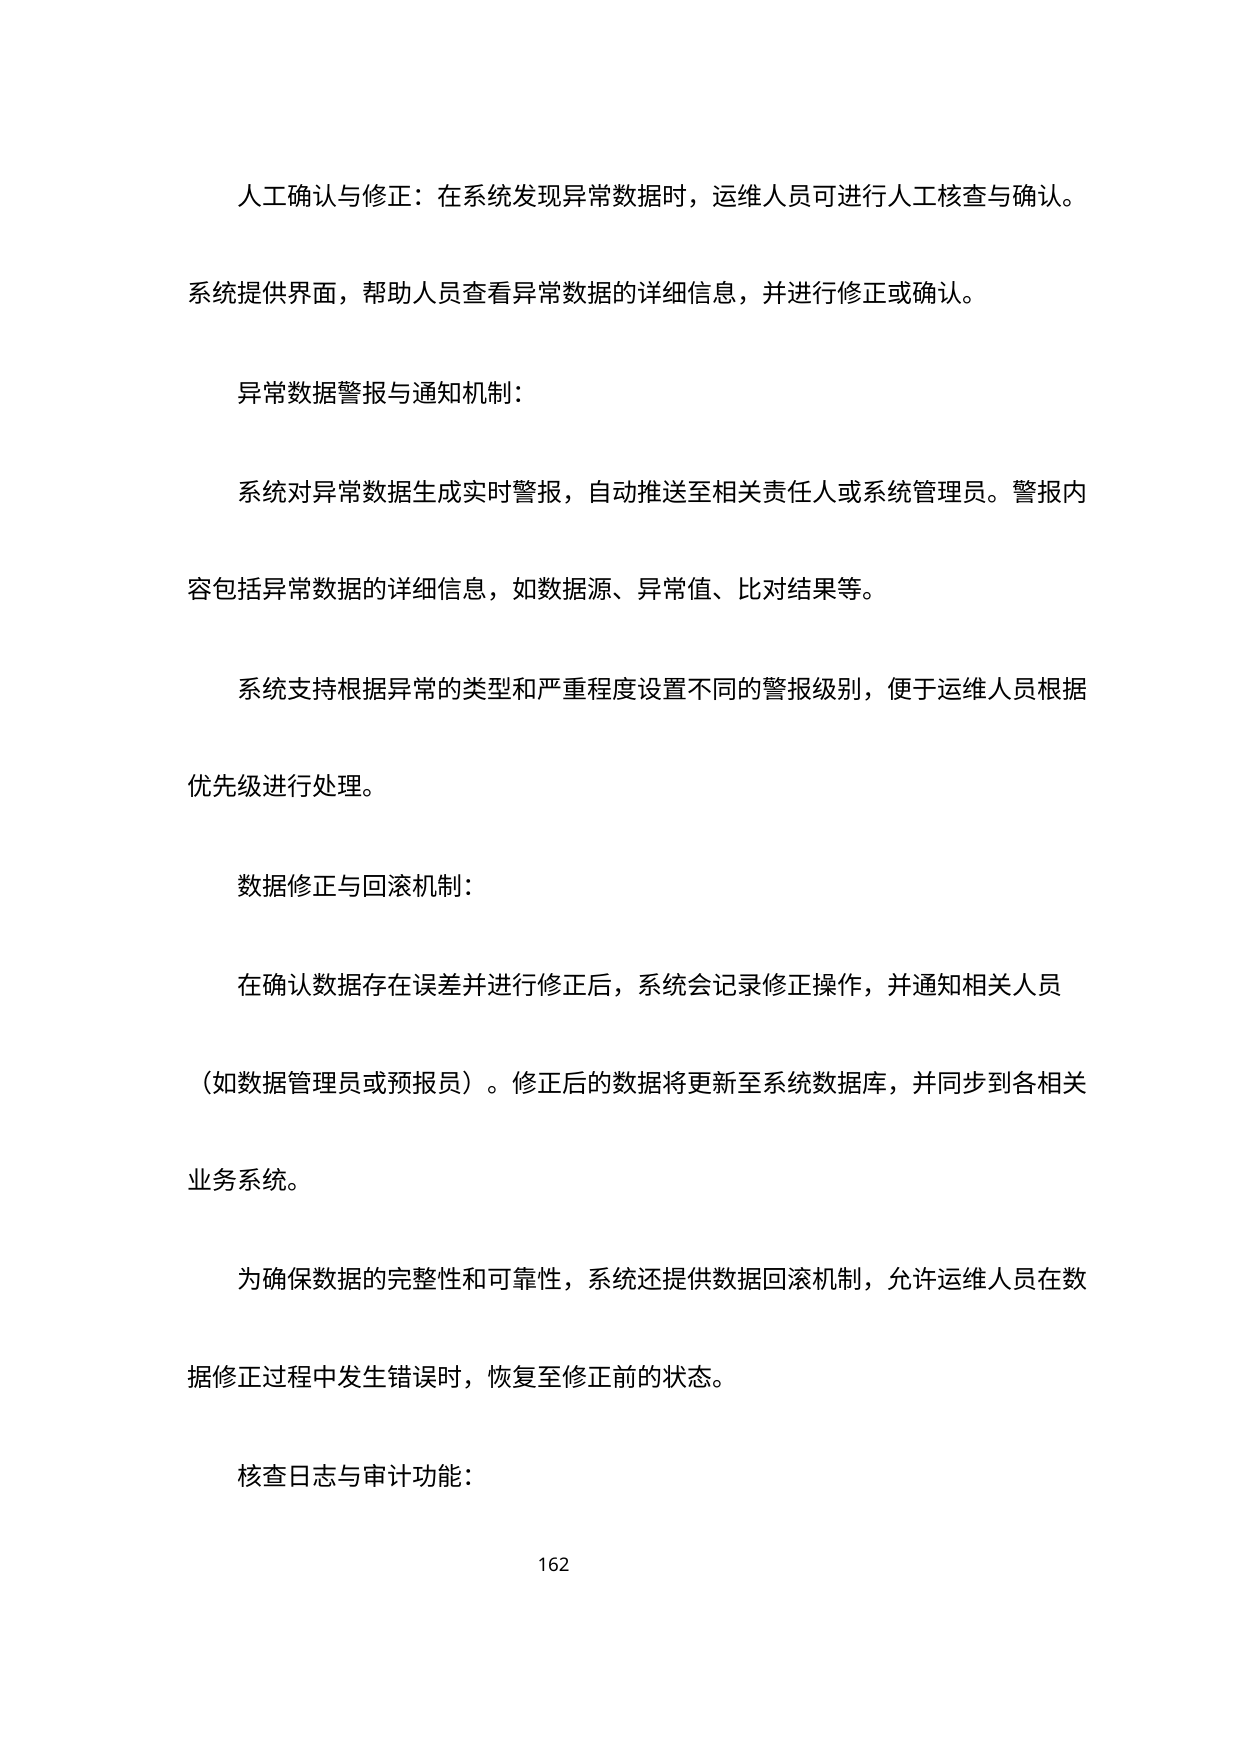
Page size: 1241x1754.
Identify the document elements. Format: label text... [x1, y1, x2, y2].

text 系统支持根据异常的类型和严重程度设置不同的警报级别，便于运维人员根据优先级进行处理。 [187, 655, 1090, 817]
text 为确保数据的完整性和可靠性，系统还提供数据回滚机制，允许运维人员在数据修正过程中发生错误时，恢复至修正前的状态。 [187, 1246, 1090, 1408]
text 在确认数据存在误差并进行修正后，系统会记录修正操作，并通知相关人员（如数据管理员或预报员）。修正后的数据将更新至系统数据库，并同步到各相关业务系统。 [187, 951, 1090, 1211]
text 系统对异常数据生成实时警报，自动推送至相关责任人或系统管理员。警报内容包括异常数据的详细信息，如数据源、异常值、比对结果等。 [187, 458, 1090, 621]
text 异常数据警报与通知机制： [187, 359, 1090, 424]
text 人工确认与修正：在系统发现异常数据时，运维人员可进行人工核查与确认。系统提供界面，帮助人员查看异常数据的详细信息，并进行修正或确认。 [187, 162, 1090, 324]
text 数据修正与回滚机制： [187, 852, 1090, 917]
text 核查日志与审计功能： [187, 1442, 1090, 1507]
